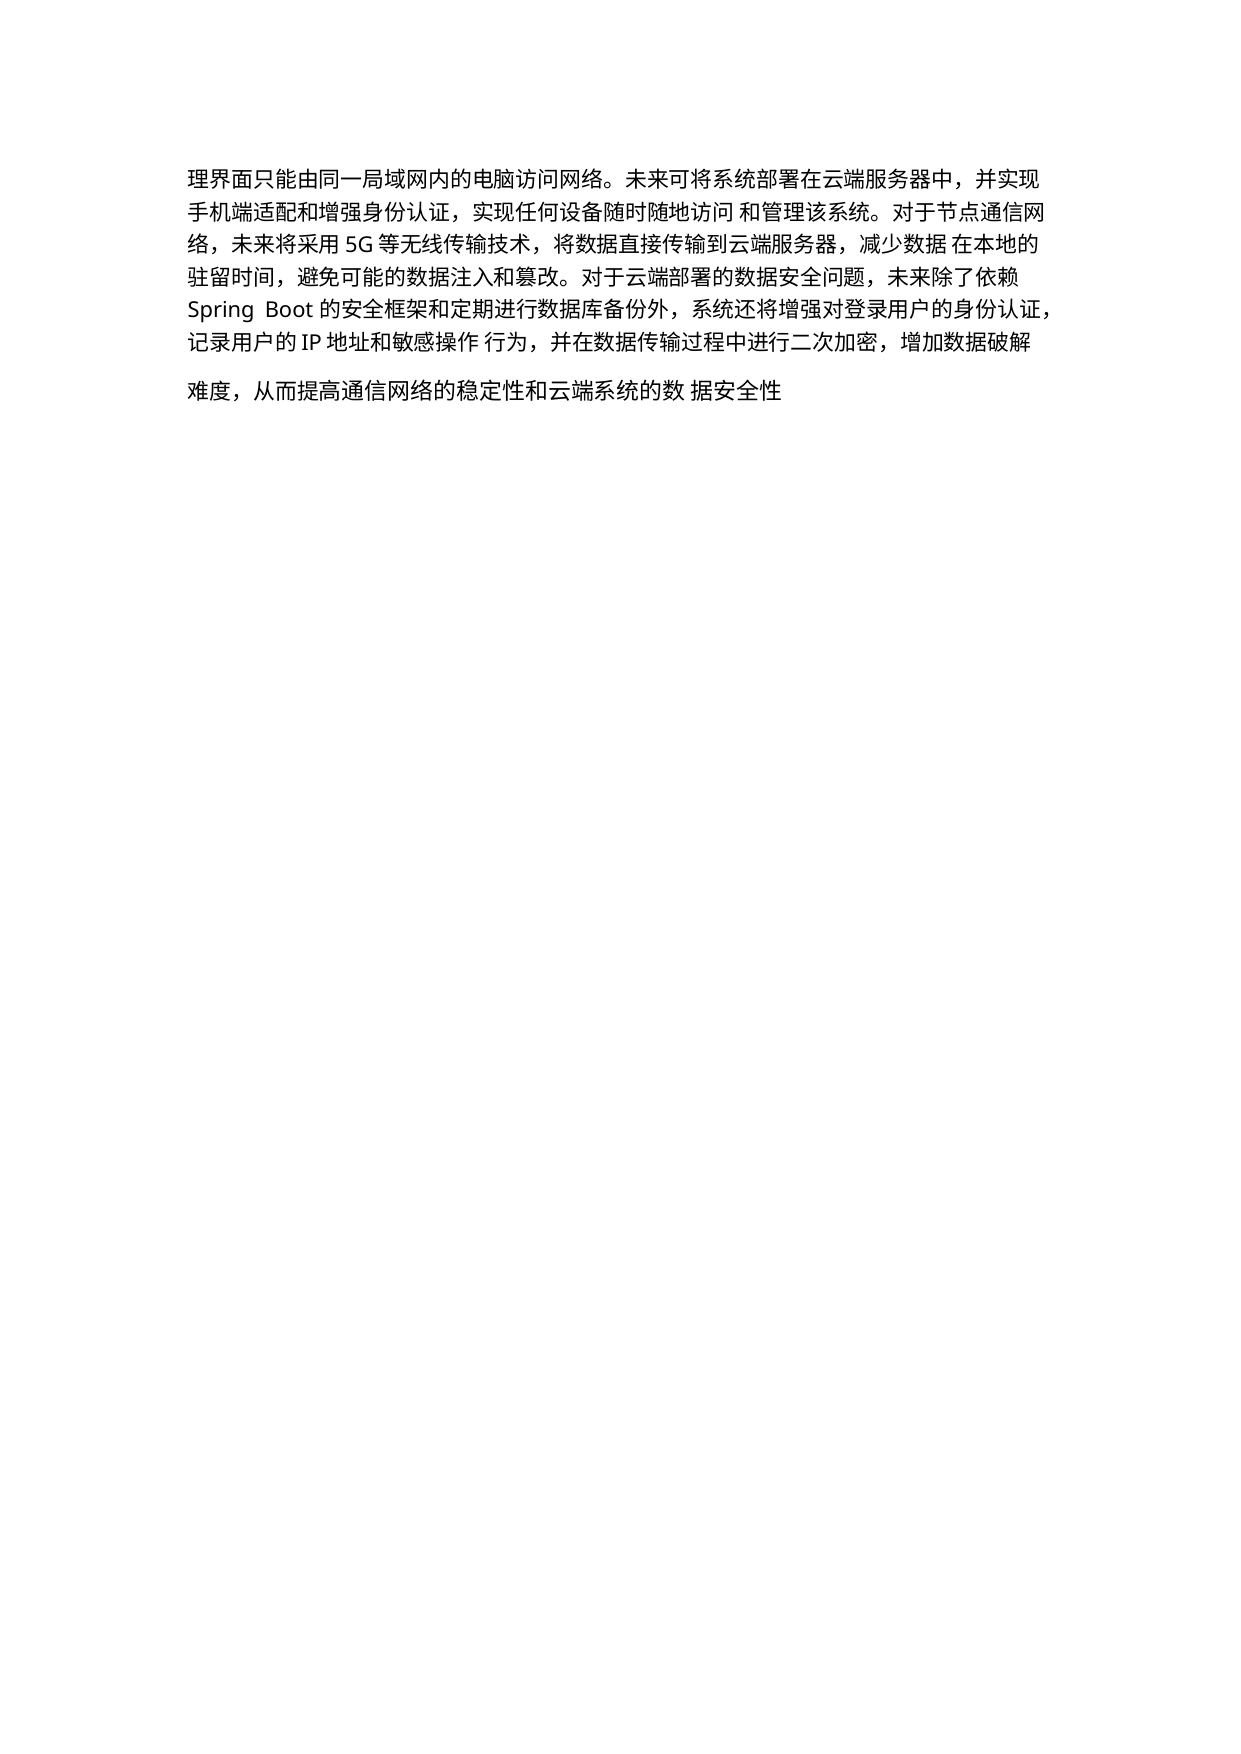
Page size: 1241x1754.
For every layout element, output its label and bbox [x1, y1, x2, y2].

text [187, 162, 1053, 422]
